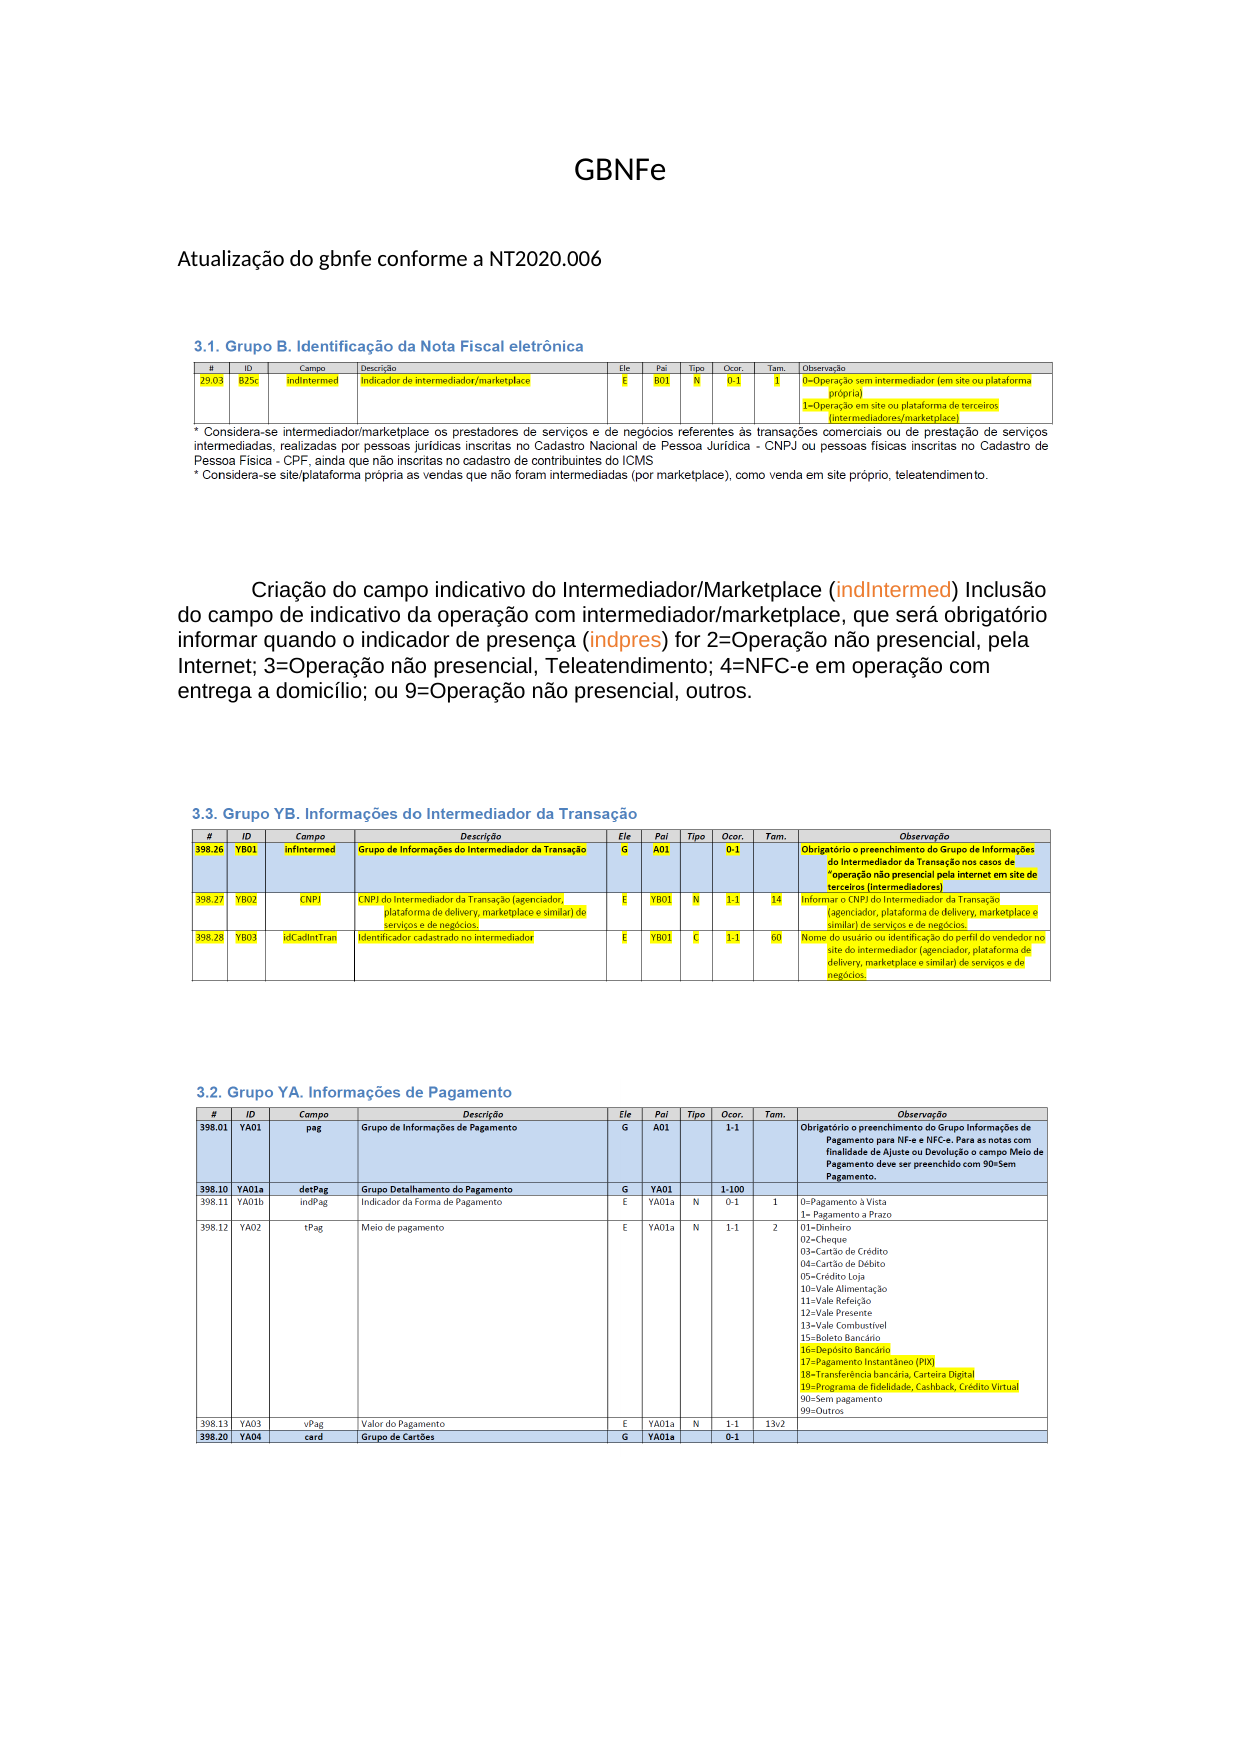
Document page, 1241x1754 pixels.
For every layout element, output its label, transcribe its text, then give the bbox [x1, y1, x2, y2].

text Criação do campo indicativo do Intermediador/Marketplace (indIntermed) Inclusão do campo de indicativo da operação com intermediador/marketplace, que será obrigatório informar quando o indicador de presença (indpres) for 2=Operação não presencial, pela Internet; 3=Operação não presencial, Teleatendimento; 4=NFC-e em operação com entrega a domicílio; ou 9=Operação não presencial, outros. [177, 577, 1063, 703]
text Atualização do gbnfe conforme a NT2020.006 [177, 244, 1063, 272]
text GBNFe [177, 148, 1063, 188]
picture [177, 1079, 1063, 1457]
picture [177, 786, 1063, 996]
picture [177, 328, 1063, 492]
